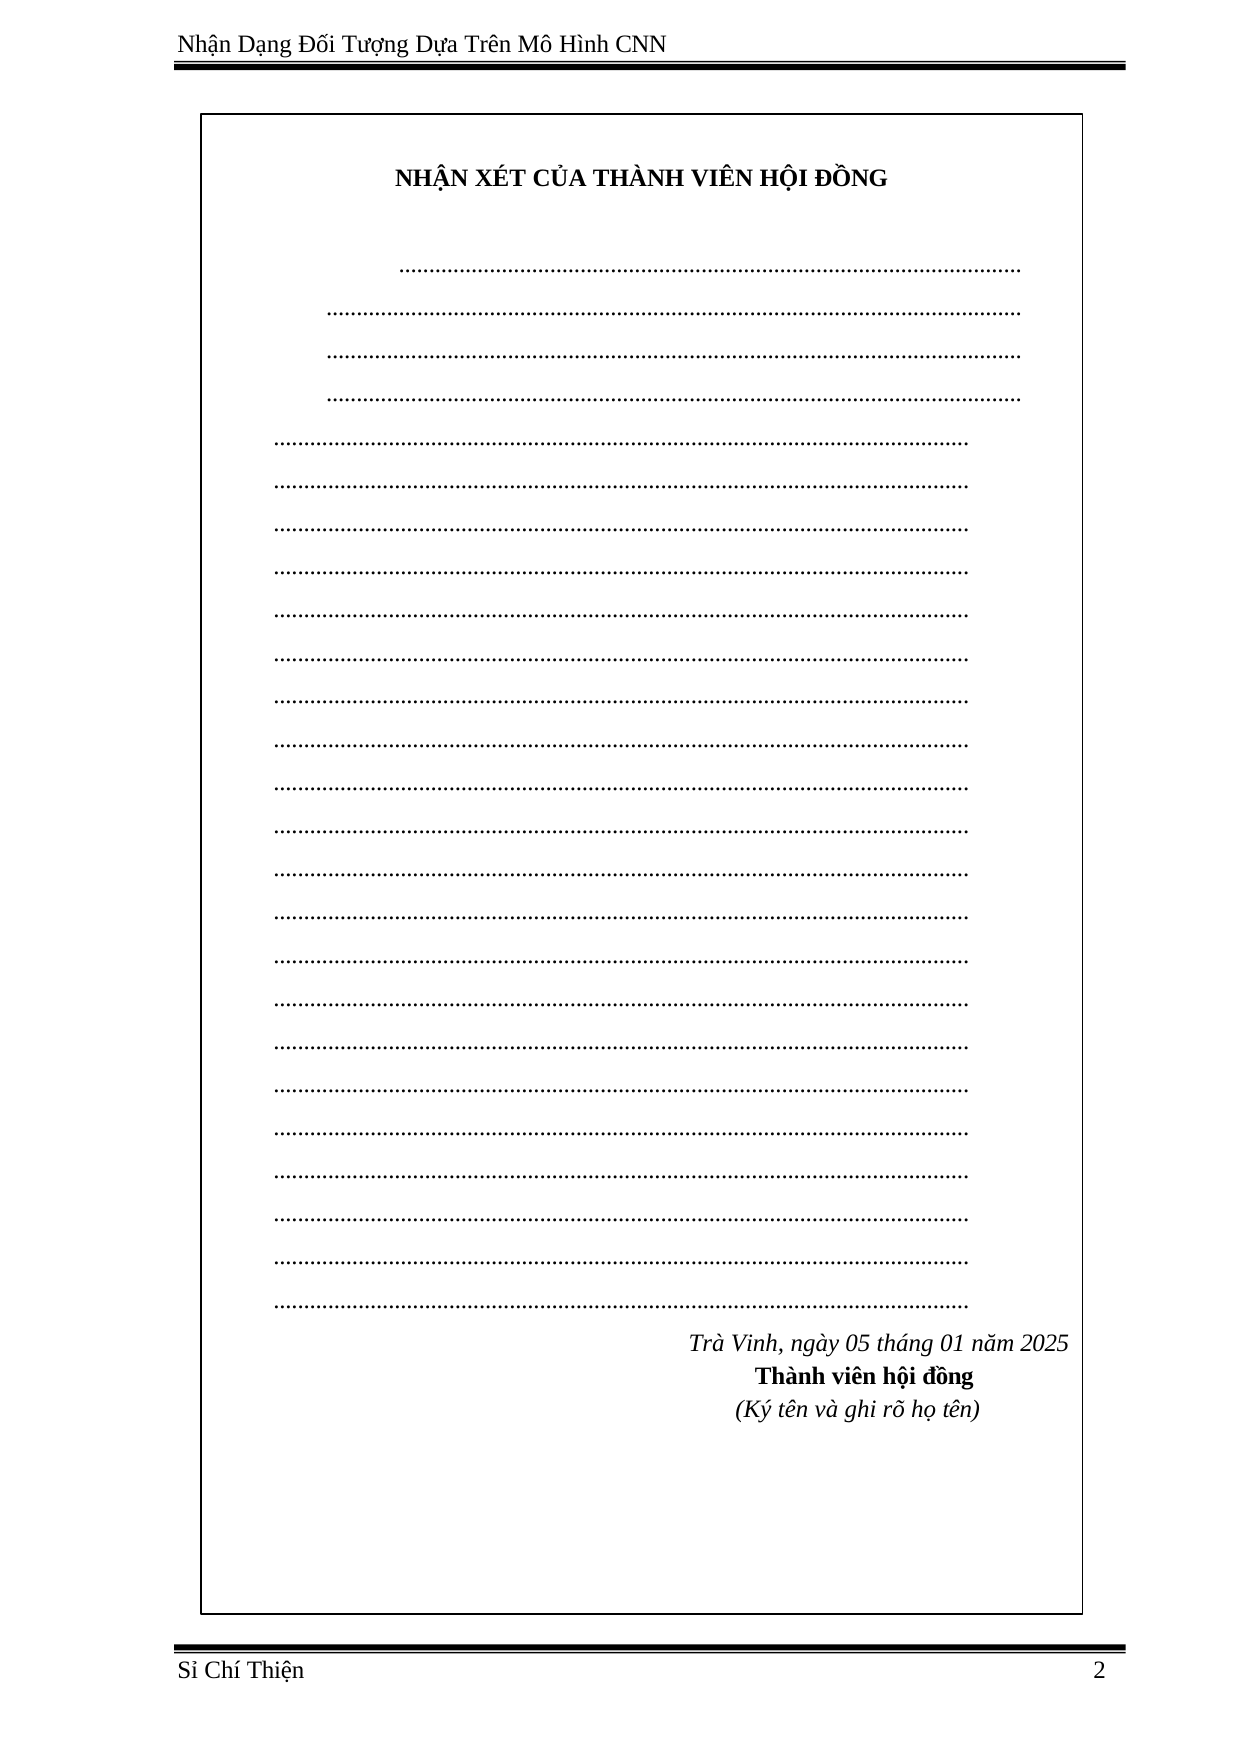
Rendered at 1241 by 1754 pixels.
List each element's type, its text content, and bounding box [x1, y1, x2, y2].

text ................................................................................................................... [273, 767, 1137, 796]
text ................................................................................................................... [273, 638, 1137, 666]
text ................................................................................................................... [273, 896, 1137, 925]
text ................................................................................................................... [273, 422, 1137, 451]
text ................................................................................................................... [162, 378, 1021, 407]
text ................................................................................................................... [273, 465, 1137, 494]
text ....................................................................................................... [162, 249, 1021, 278]
text ................................................................................................................... [273, 508, 1137, 537]
text ................................................................................................................... [273, 1285, 1137, 1313]
text ................................................................................................................... [273, 724, 1137, 752]
text ................................................................................................................... [162, 292, 1021, 321]
text ................................................................................................................... [273, 594, 1137, 623]
text ................................................................................................................... [273, 1198, 1137, 1227]
text Thành viên hội đồng [162, 1361, 974, 1390]
text ................................................................................................................... [273, 1112, 1137, 1141]
text NHẬN XÉT CỦA THÀNH VIÊN HỘI ĐỒNG [162, 163, 1121, 192]
text ................................................................................................................... [273, 983, 1137, 1011]
text ................................................................................................................... [273, 681, 1137, 709]
text ................................................................................................................... [273, 1241, 1137, 1270]
text ................................................................................................................... [273, 1155, 1137, 1184]
text ................................................................................................................... [273, 810, 1137, 839]
text ................................................................................................................... [273, 853, 1137, 882]
text ................................................................................................................... [273, 940, 1137, 968]
text (Ký tên và ghi rõ họ tên) [162, 1394, 980, 1423]
text Trà Vinh, ngày 05 tháng 01 năm 2025 [688, 1328, 1137, 1357]
text ................................................................................................................... [162, 336, 1021, 364]
text ................................................................................................................... [273, 1026, 1137, 1054]
text ................................................................................................................... [273, 1069, 1137, 1097]
text ................................................................................................................... [273, 551, 1137, 580]
